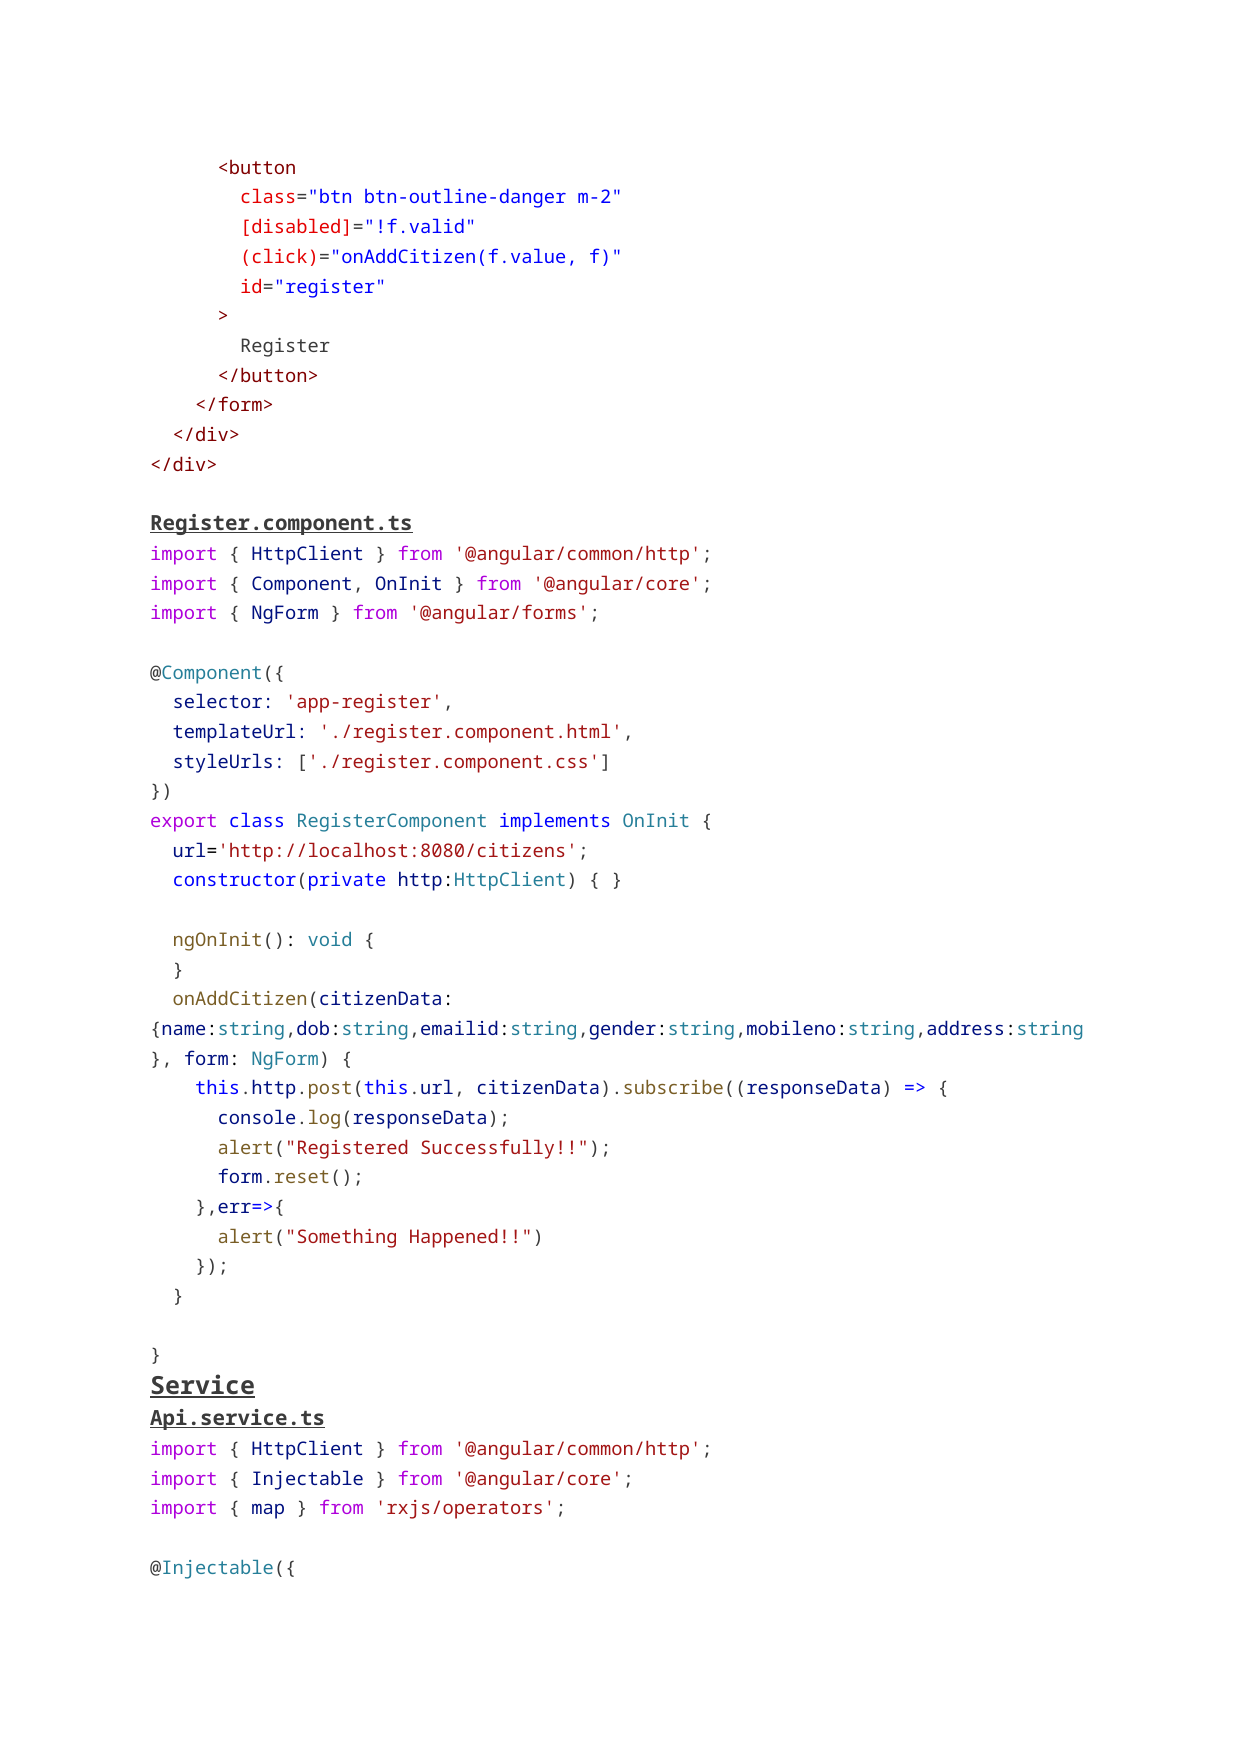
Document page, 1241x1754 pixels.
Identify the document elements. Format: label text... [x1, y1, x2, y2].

text Register [150, 328, 1090, 358]
text constructor(private http:HttpClient) { } [150, 863, 1090, 892]
text </div> [150, 417, 1090, 447]
text import { Component, OnInit } from '@angular/core'; [150, 566, 1090, 595]
text [disabled]="!f.valid" [150, 209, 1090, 239]
text </button> [150, 358, 1090, 387]
text url='http://localhost:8080/citizens'; [150, 833, 1090, 863]
text export class RegisterComponent implements OnInit { [150, 803, 1090, 833]
text </div> [150, 447, 1090, 477]
text this.http.post(this.url, citizenData).subscribe((responseData) => { [150, 1070, 1090, 1100]
text ngOnInit(): void { [150, 922, 1090, 952]
text <button [150, 150, 1090, 180]
text Register.component.ts [150, 506, 1090, 536]
text Api.service.ts [150, 1401, 1090, 1431]
text id="register" [150, 269, 1090, 298]
text import { HttpClient } from '@angular/common/http'; [150, 536, 1090, 566]
text }) [150, 773, 1090, 803]
text > [150, 298, 1090, 328]
text onAddCitizen(citizenData: {name:string,dob:string,emailid:string,gender:string,mobileno:string,address:string }, form: NgForm) { [150, 981, 1090, 1070]
text styleUrls: ['./register.component.css'] [150, 744, 1090, 773]
text }); [150, 1248, 1090, 1278]
text selector: 'app-register', [150, 684, 1090, 714]
text Service [150, 1367, 1090, 1401]
text @Component({ [150, 655, 1090, 684]
text form.reset(); [150, 1159, 1090, 1189]
text } [150, 1278, 1090, 1308]
text console.log(responseData); [150, 1100, 1090, 1130]
text },err=>{ [150, 1189, 1090, 1219]
text alert("Something Happened!!") [150, 1219, 1090, 1248]
text alert("Registered Successfully!!"); [150, 1130, 1090, 1159]
text class="btn btn-outline-danger m-2" [150, 180, 1090, 209]
text import { NgForm } from '@angular/forms'; [150, 595, 1090, 625]
text import { HttpClient } from '@angular/common/http'; [150, 1431, 1090, 1461]
text @Injectable({ [150, 1550, 1090, 1579]
text import { map } from 'rxjs/operators'; [150, 1490, 1090, 1520]
text </form> [150, 387, 1090, 417]
text } [150, 952, 1090, 981]
text import { Injectable } from '@angular/core'; [150, 1461, 1090, 1490]
text templateUrl: './register.component.html', [150, 714, 1090, 744]
text (click)="onAddCitizen(f.value, f)" [150, 239, 1090, 269]
text } [150, 1338, 1090, 1367]
